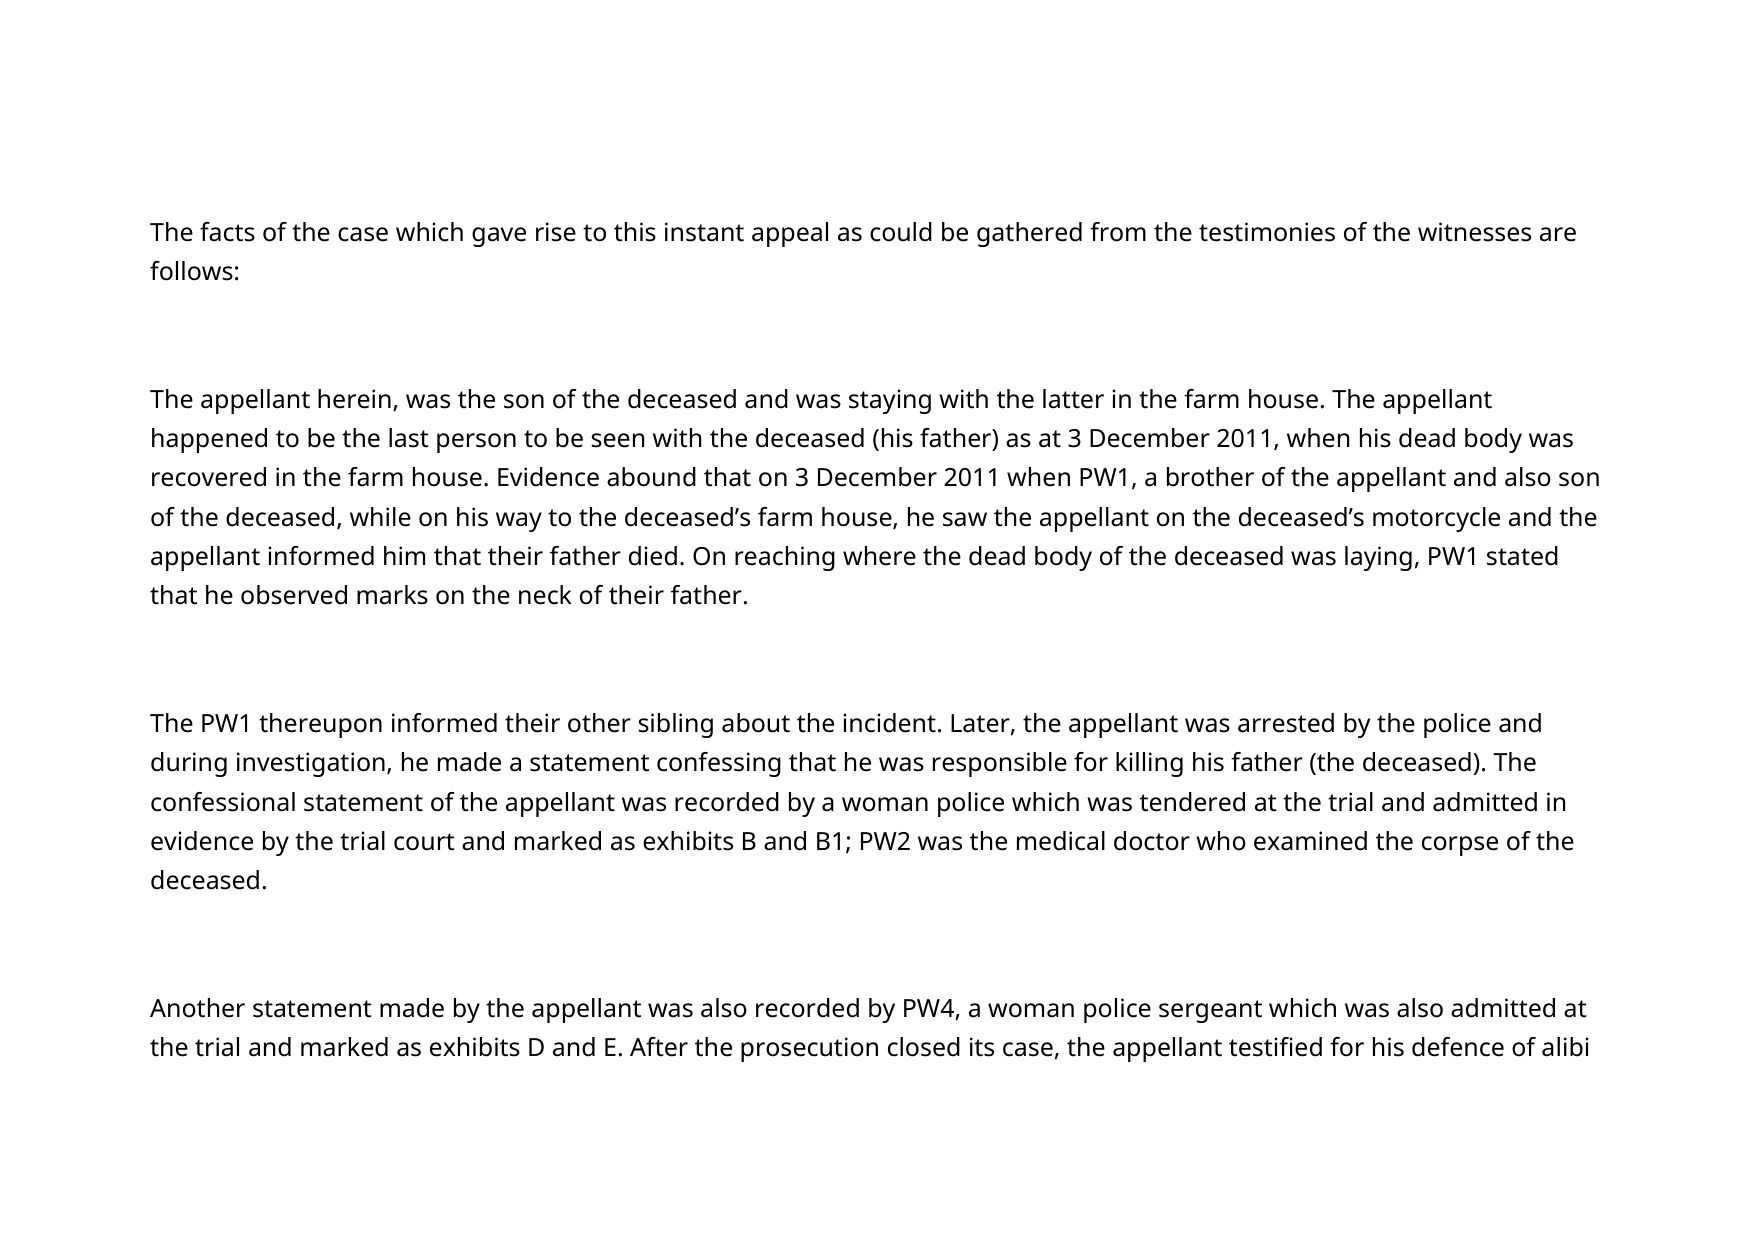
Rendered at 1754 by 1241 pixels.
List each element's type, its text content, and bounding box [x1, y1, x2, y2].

text The facts of the case which gave rise to this instant appeal as could be gathered from the testimonies of the witnesses are follows: [150, 214, 1604, 287]
text The PW1 thereupon informed their other sibling about the incident. Later, the appellant was arrested by the police and during investigation, he made a statement confessing that he was responsible for killing his father (the deceased). The confessional statement of the appellant was recorded by a woman police which was tendered at the trial and admitted in evidence by the trial court and marked as exhibits B and B1; PW2 was the medical doctor who examined the corpse of the deceased. [150, 706, 1604, 897]
text The appellant herein, was the son of the deceased and was staying with the latter in the farm house. The appellant happened to be the last person to be seen with the deceased (his father) as at 3 December 2011, when his dead body was recovered in the farm house. Evidence abound that on 3 December 2011 when PW1, a brother of the appellant and also son of the deceased, while on his way to the deceased’s farm house, he saw the appellant on the deceased’s motorcycle and the appellant informed him that their father died. On reaching where the dead body of the deceased was laying, PW1 stated that he observed marks on the neck of their father. [150, 382, 1604, 612]
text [150, 991, 1604, 1064]
